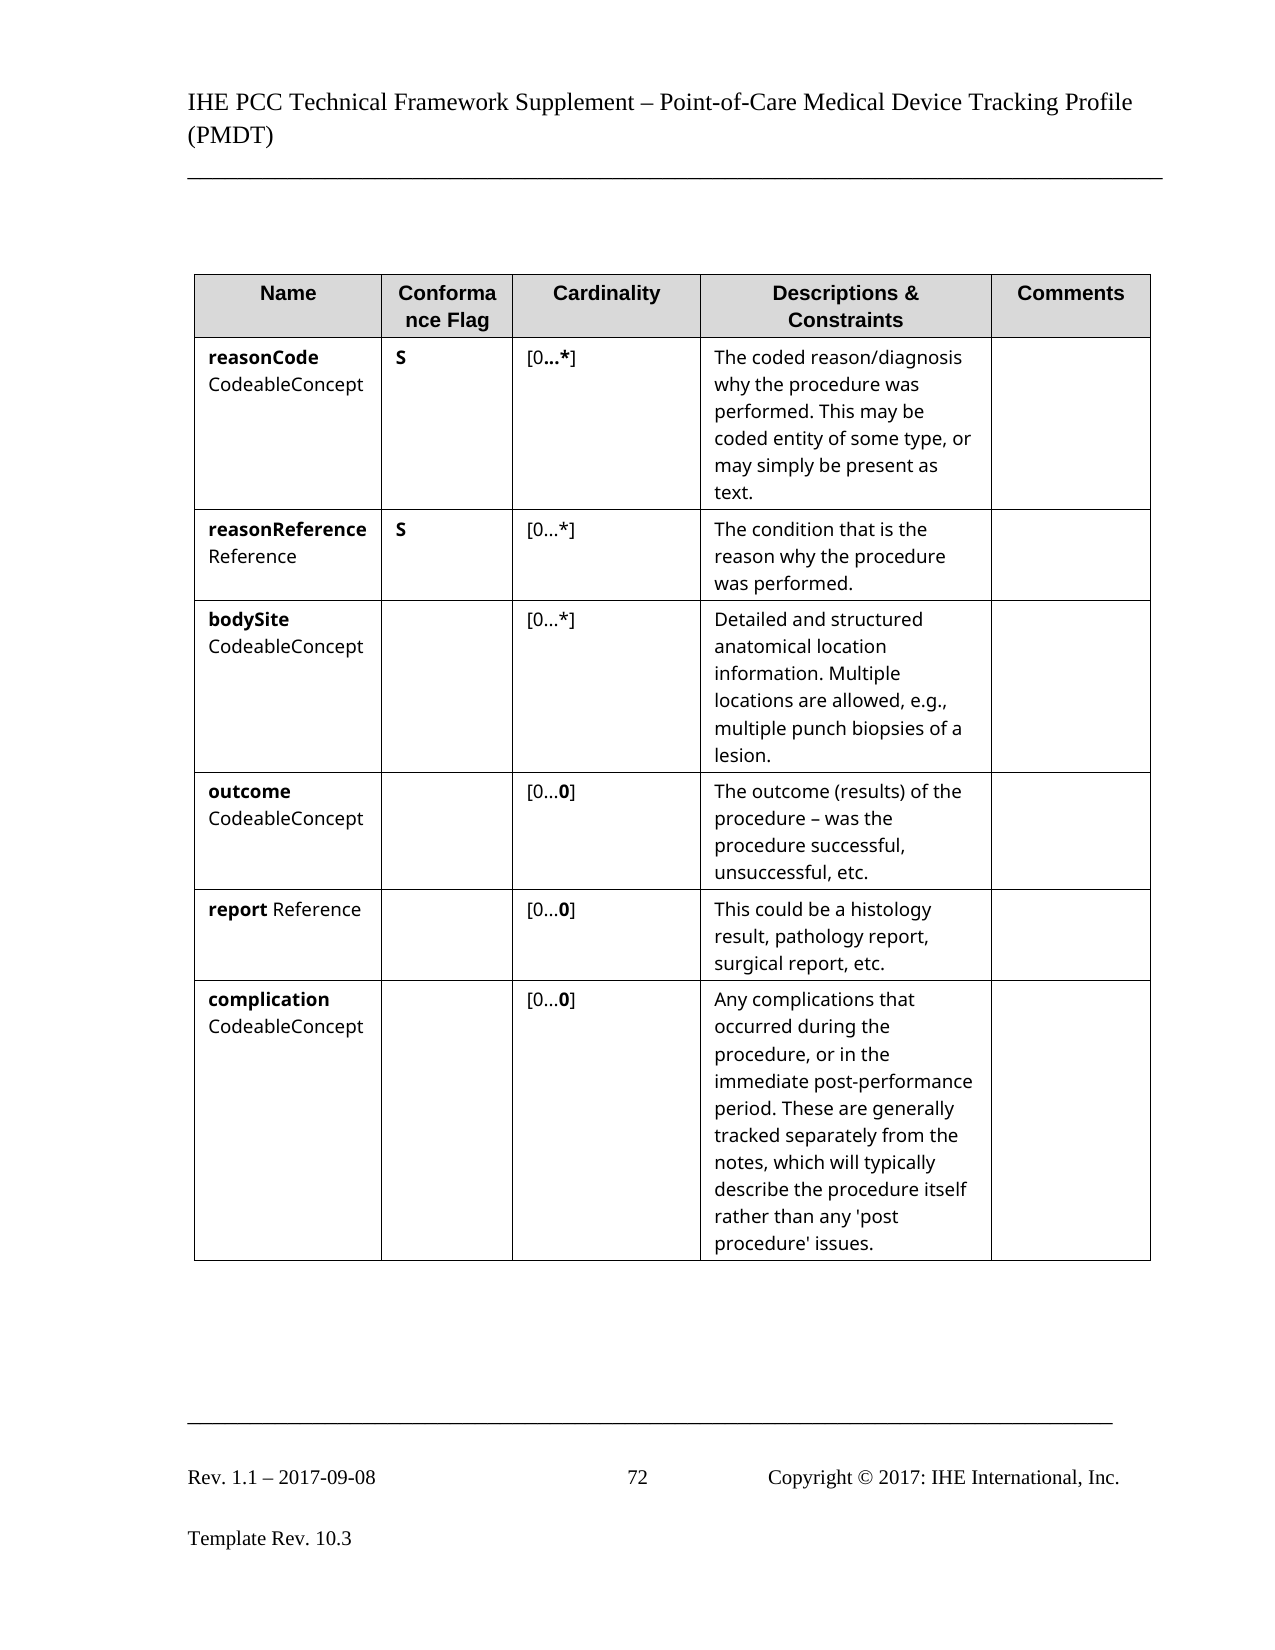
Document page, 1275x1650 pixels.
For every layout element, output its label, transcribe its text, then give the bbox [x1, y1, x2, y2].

table_header Comments [992, 275, 1150, 337]
table_cell [382, 890, 512, 980]
table_cell [992, 981, 1150, 1260]
table_cell [992, 773, 1150, 889]
table_cell reasonReference Reference [195, 510, 381, 600]
table_cell [0...*] [513, 601, 700, 772]
table_cell [0...*] [513, 510, 700, 600]
table_cell The condition that is the reason why the procedure was performed. [701, 510, 991, 600]
table_cell S [382, 338, 512, 509]
table_cell [992, 890, 1150, 980]
table_cell [992, 510, 1150, 600]
table_cell [382, 773, 512, 889]
table_cell [0...0] [513, 981, 700, 1260]
table_cell [382, 601, 512, 772]
table_cell [382, 981, 512, 1260]
table_cell [992, 338, 1150, 509]
table_cell complication CodeableConcept [195, 981, 381, 1260]
table_cell bodySite CodeableConcept [195, 601, 381, 772]
table_cell report Reference [195, 890, 381, 980]
table_cell [0...0] [513, 773, 700, 889]
table_cell The outcome (results) of the procedure – was the procedure successful, unsuccessful, etc. [701, 773, 991, 889]
table_cell The coded reason/diagnosis why the procedure was performed. This may be coded entity of some type, or may simply be present as text. [701, 338, 991, 509]
table_header Conformance Flag [382, 275, 512, 337]
table_header Cardinality [513, 275, 700, 337]
table_cell This could be a histology result, pathology report, surgical report, etc. [701, 890, 991, 980]
table_cell S [382, 510, 512, 600]
table_cell [992, 601, 1150, 772]
table_header Descriptions & Constraints [701, 275, 991, 337]
table_cell outcome CodeableConcept [195, 773, 381, 889]
table_cell reasonCode CodeableConcept [195, 338, 381, 509]
table_cell [0...0] [513, 890, 700, 980]
table_cell Detailed and structured anatomical location information. Multiple locations are allowed, e.g., multiple punch biopsies of a lesion. [701, 601, 991, 772]
table_cell [0...*] [513, 338, 700, 509]
table_cell Any complications that occurred during the procedure, or in the immediate post-performance period. These are generally tracked separately from the notes, which will typically describe the procedure itself rather than any 'post procedure' issues. [701, 981, 991, 1260]
table_header Name [195, 275, 381, 337]
